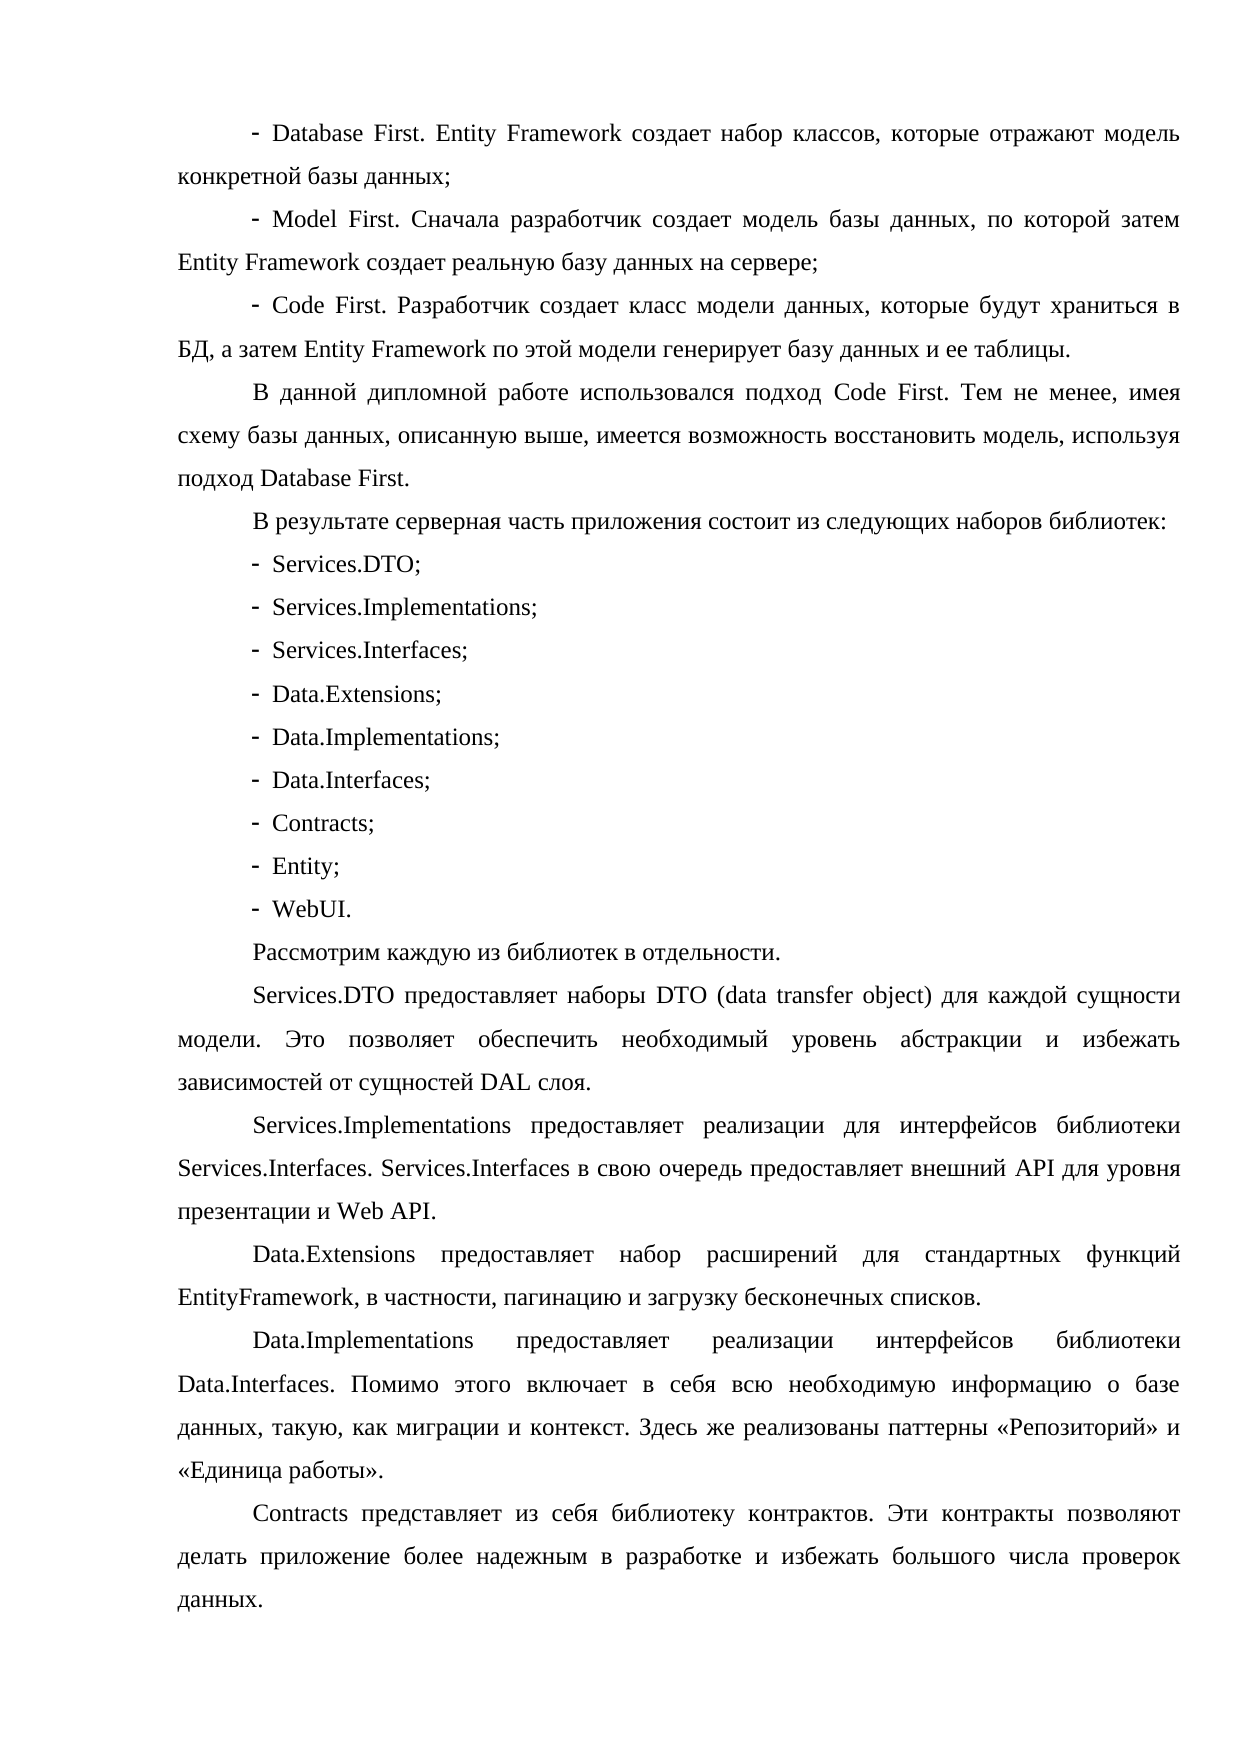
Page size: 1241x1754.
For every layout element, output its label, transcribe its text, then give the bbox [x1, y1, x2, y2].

text Services.Implementations предоставляет реализации для интерфейсов библиотеки Services.Interfaces. Services.Interfaces в свою очередь предоставляет внешний API для уровня презентации и Web API. [177, 1110, 1181, 1225]
text Services.DTO предоставляет наборы DTO (data transfer object) для каждой сущности модели. Это позволяет обеспечить необходимый уровень абстракции и избежать зависимостей от сущностей DAL слоя. [177, 981, 1181, 1096]
list WebUI. [177, 894, 1181, 923]
list Code First. Разработчик создает класс модели данных, которые будут храниться в БД, а затем Entity Framework по этой модели генерирует базу данных и ее таблицы. [177, 291, 1181, 362]
list Data.Implementations; [177, 722, 1181, 751]
text Data.Extensions предоставляет набор расширений для стандартных функций EntityFramework, в частности, пагинацию и загрузку бесконечных списков. [177, 1239, 1181, 1311]
text В результате серверная часть приложения состоит из следующих наборов библиотек: [177, 506, 1181, 535]
text Рассмотрим каждую из библиотек в отдельности. [252, 937, 1181, 966]
list Services.DTO; [177, 549, 1181, 578]
list Services.Implementations; [177, 592, 1181, 621]
text В данной дипломной работе использовался подход Code First. Тем не менее, имея схему базы данных, описанную выше, имеется возможность восстановить модель, используя подход Database First. [177, 377, 1181, 492]
list Services.Interfaces; [177, 636, 1181, 664]
list Database First. Entity Framework создает набор классов, которые отражают модель конкретной базы данных; [177, 118, 1181, 190]
list Data.Interfaces; [177, 765, 1181, 794]
text Data.Implementations предоставляет реализации интерфейсов библиотеки Data.Interfaces. Помимо этого включает в себя всю необходимую информацию о базе данных, такую, как миграции и контекст. Здесь же реализованы паттерны «Репозиторий» и «Единица работы». [177, 1326, 1181, 1484]
list Entity; [177, 851, 1181, 880]
list Data.Extensions; [177, 679, 1181, 707]
list Model First. Сначала разработчик создает модель базы данных, по которой затем Entity Framework создает реальную базу данных на сервере; [177, 204, 1181, 276]
list Contracts; [177, 808, 1181, 837]
